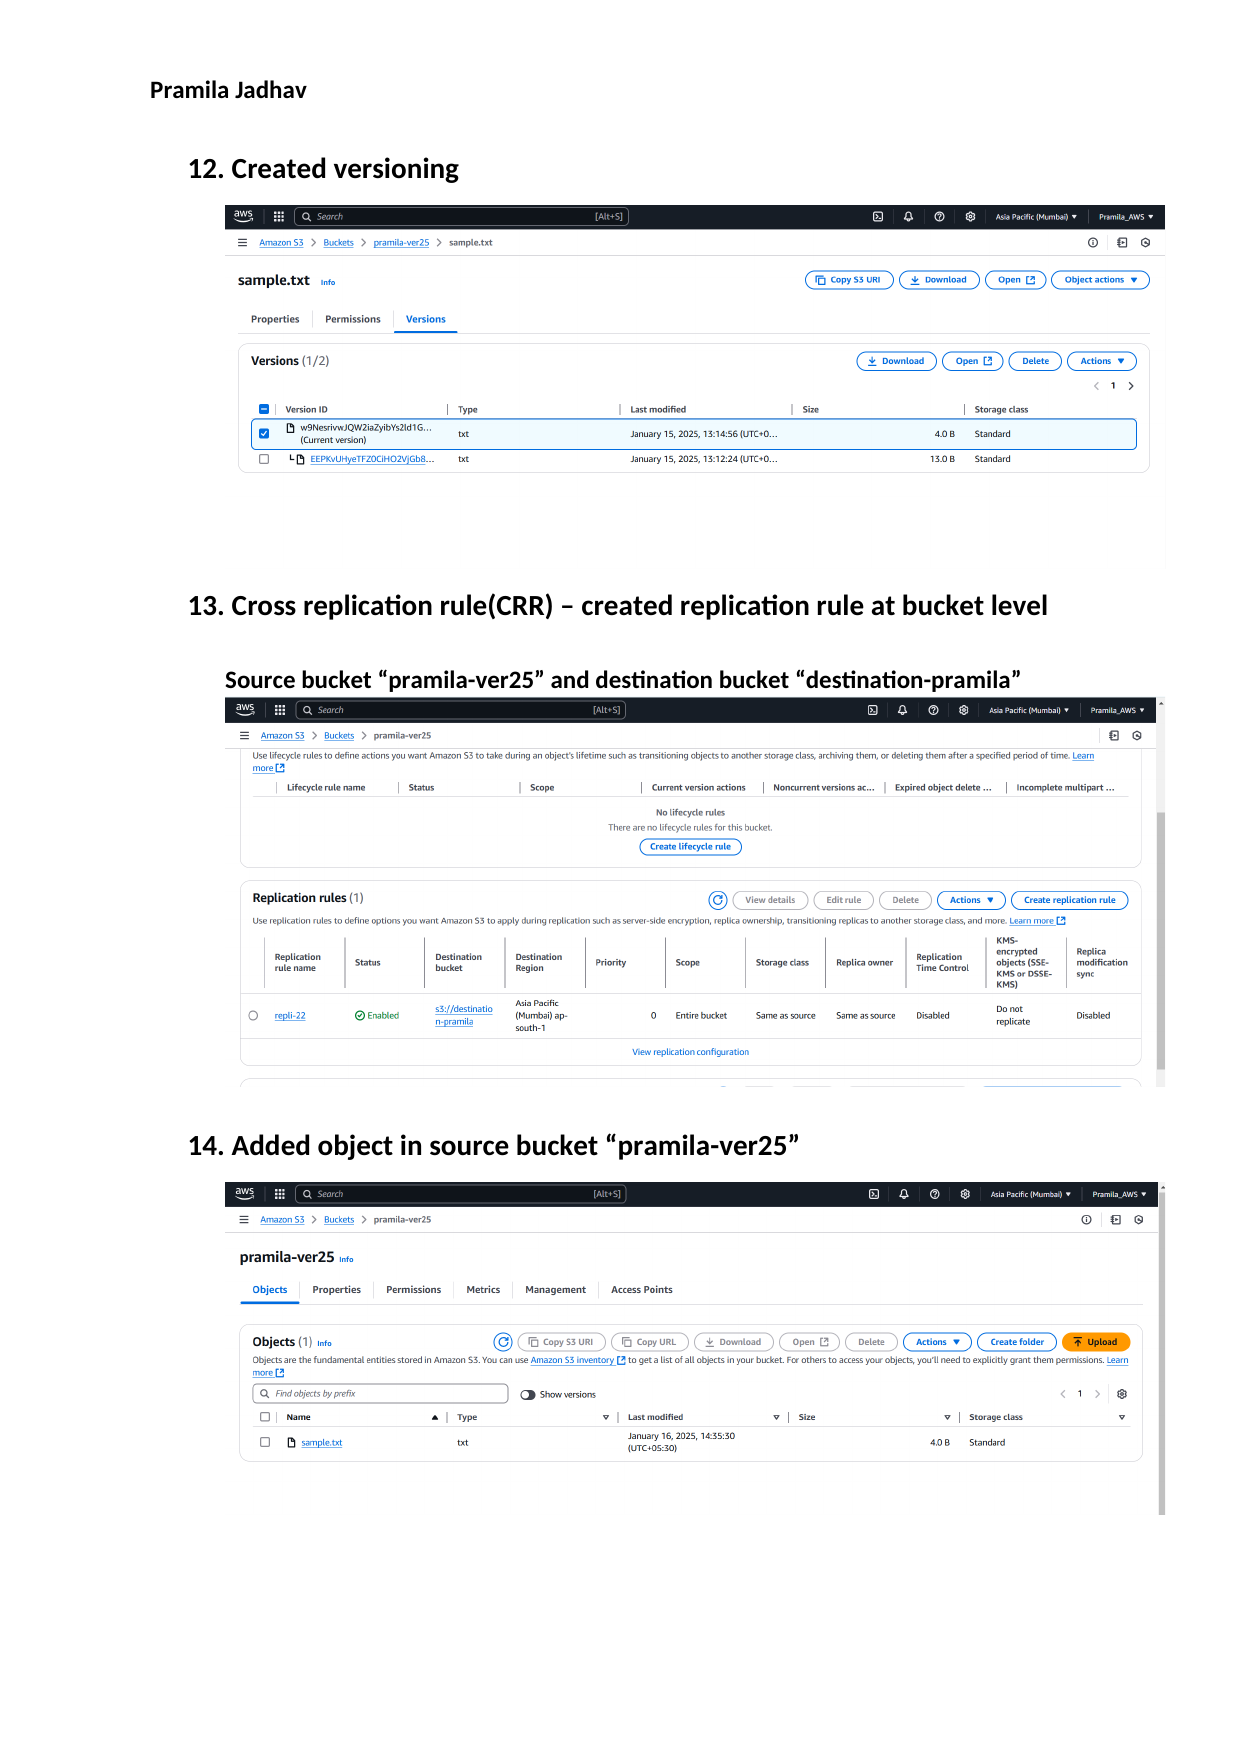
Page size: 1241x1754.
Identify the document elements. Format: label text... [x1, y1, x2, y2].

list Cross replication rule(CRR) – created replication rule at bucket level [187, 587, 1090, 623]
list Added object in source bucket “pramila-ver25” [187, 1127, 1090, 1163]
picture [225, 696, 1166, 1087]
list Created versioning [187, 150, 1090, 186]
list Source bucket “pramila-ver25” and destination bucket “destination-pramila” [225, 664, 1090, 694]
picture [225, 1182, 1166, 1515]
picture [225, 205, 1166, 569]
